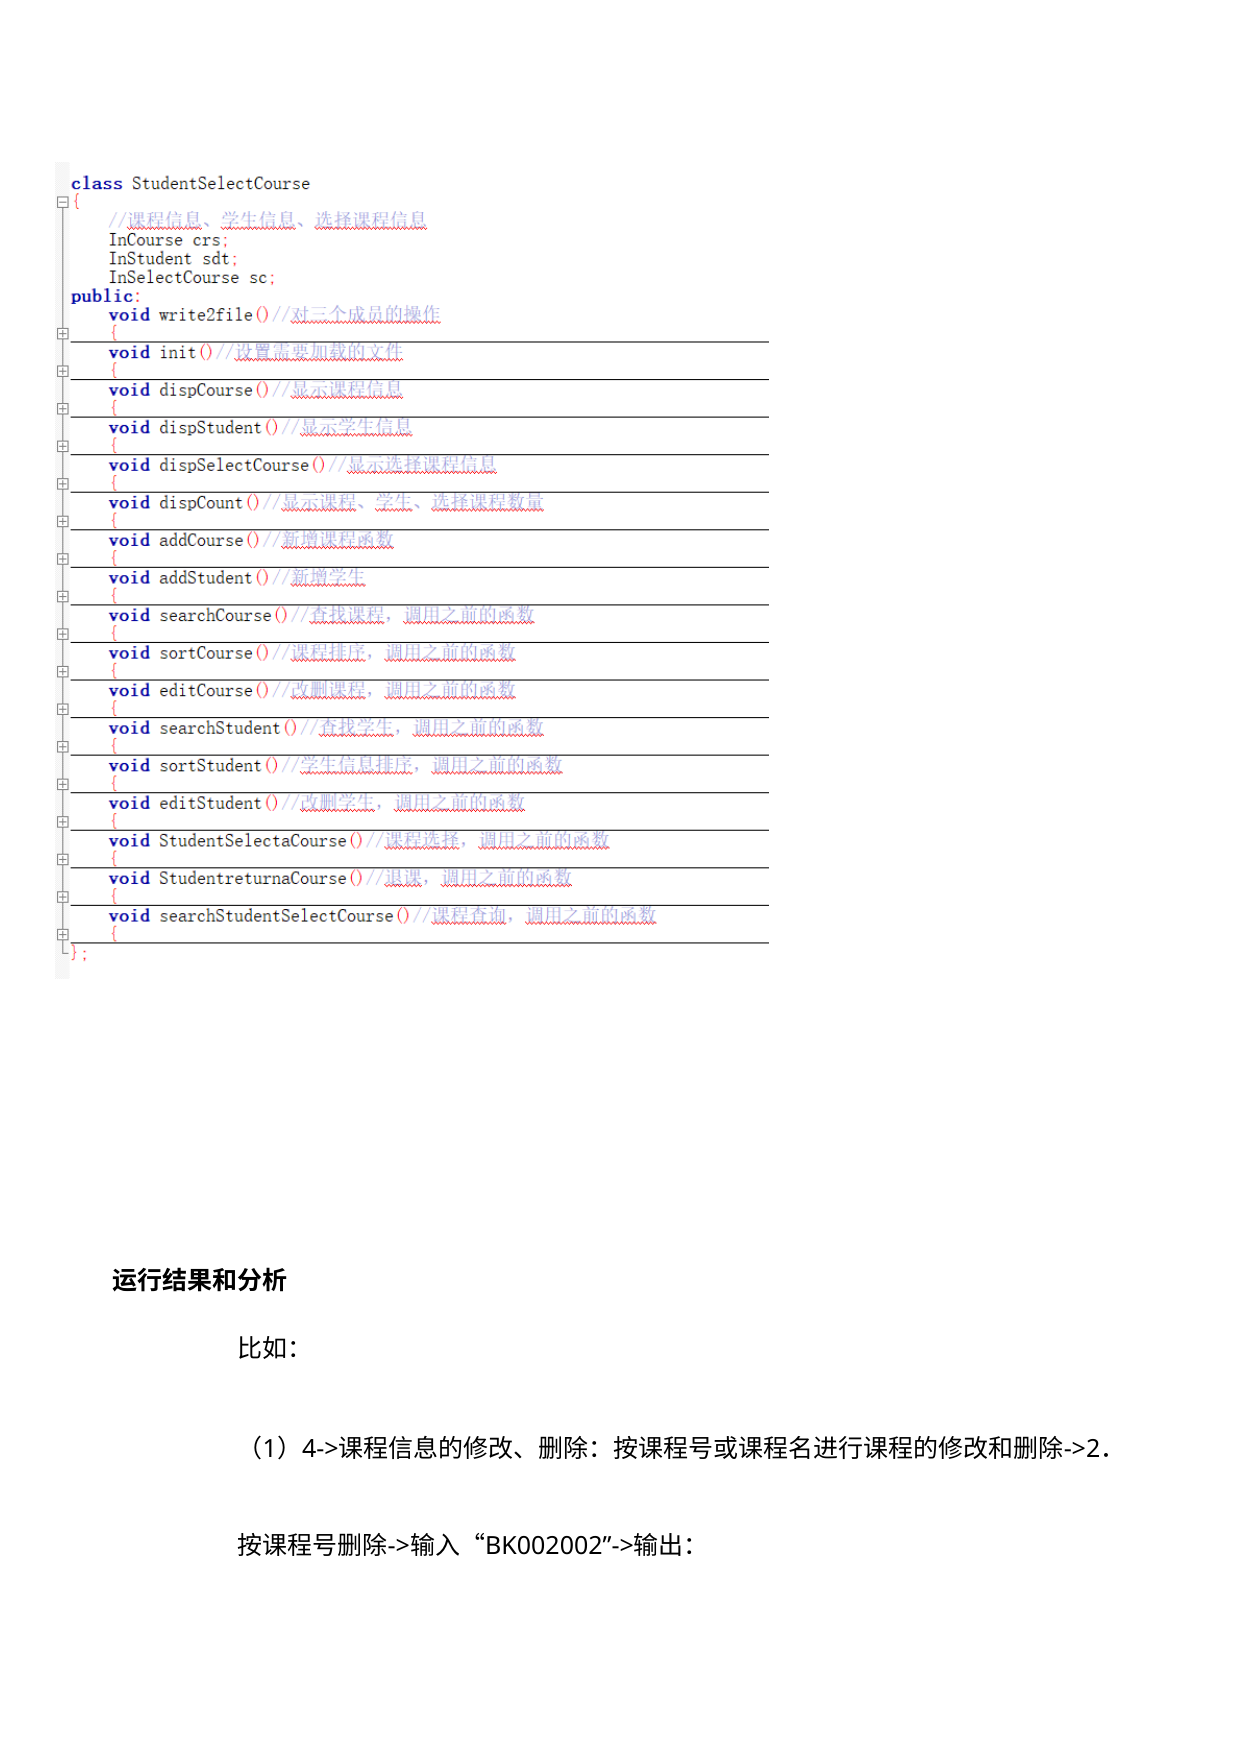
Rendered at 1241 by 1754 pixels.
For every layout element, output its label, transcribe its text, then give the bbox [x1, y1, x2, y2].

picture [55, 162, 769, 980]
subtitle 运行结果和分析 [112, 1246, 1128, 1311]
list 比如： [237, 1314, 1128, 1379]
list （1）4->课程信息的修改、删除：按课程号或课程名进行课程的修改和删除->2．按课程号删除->输入“BK002002”->输出： [237, 1414, 1128, 1576]
